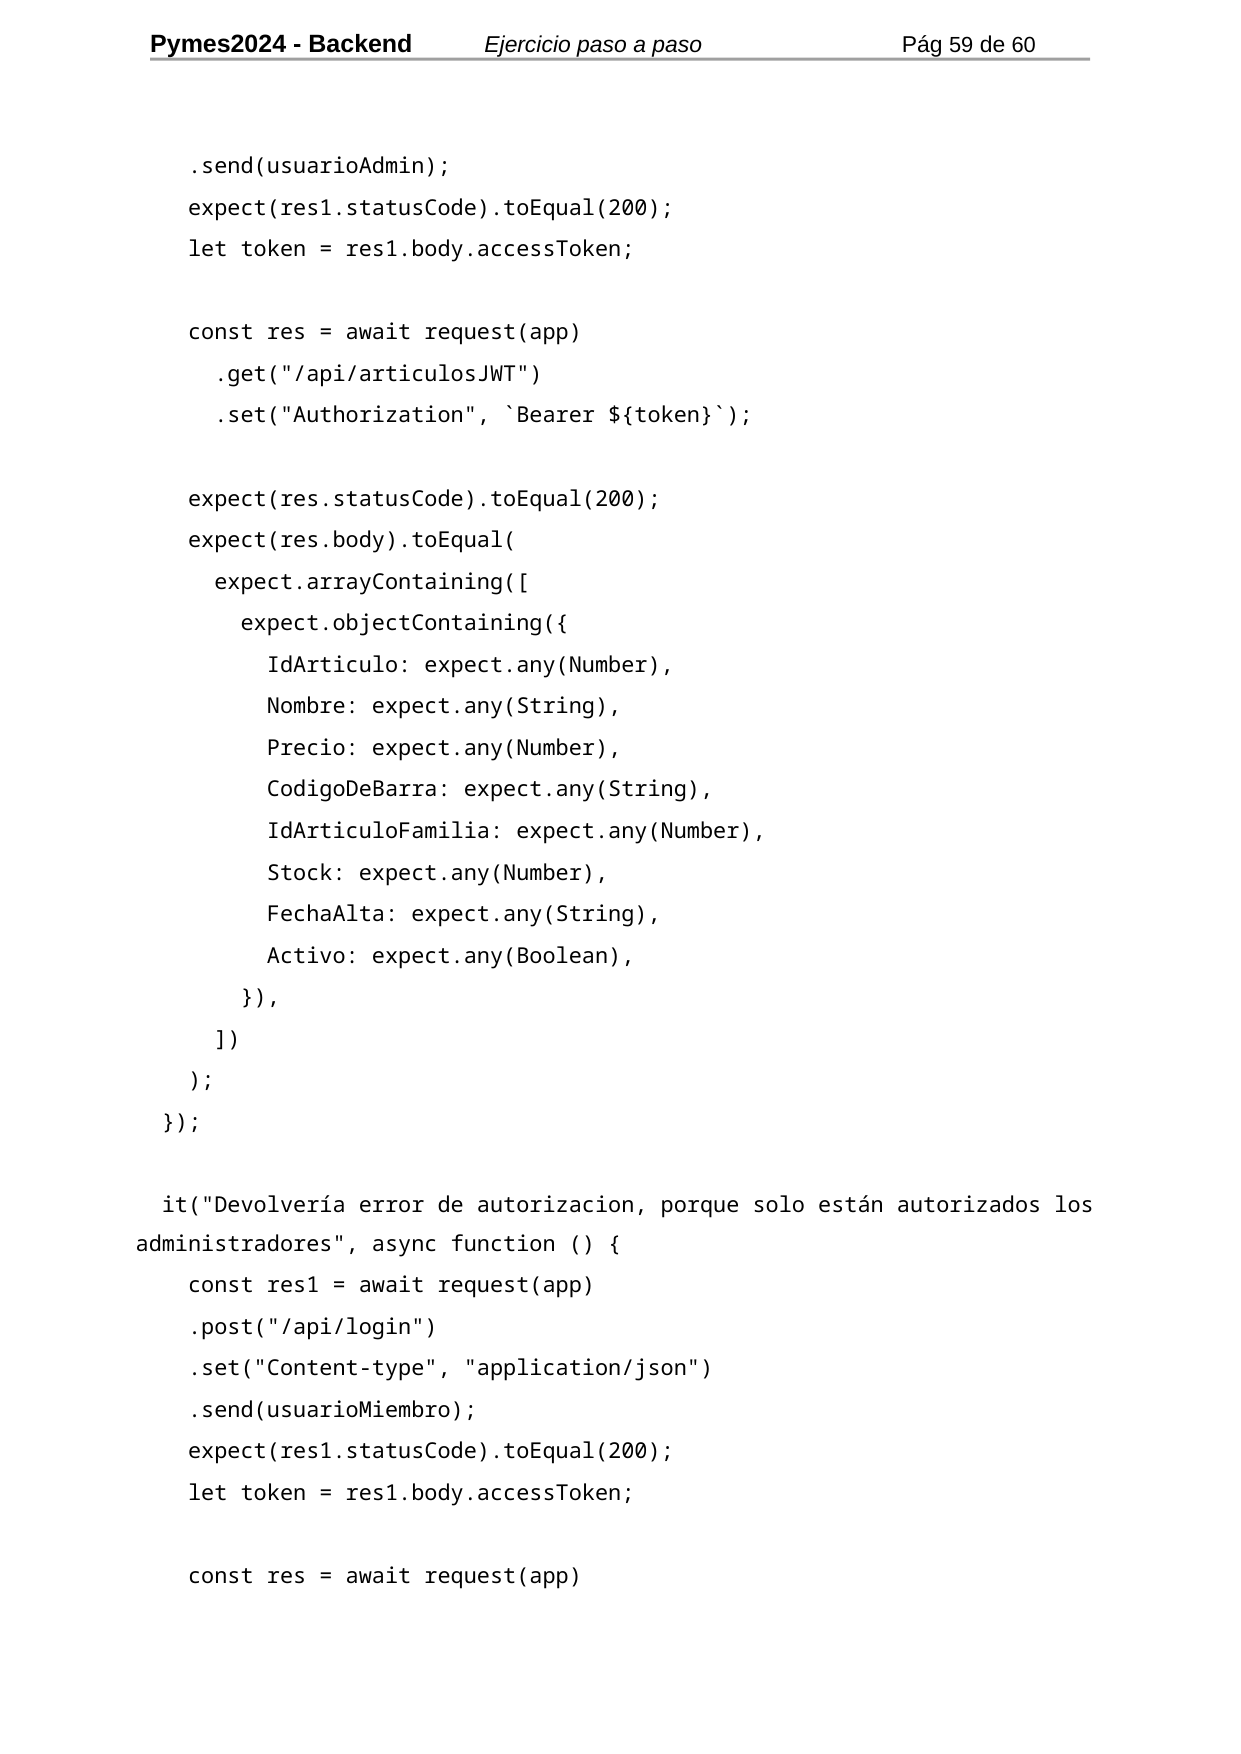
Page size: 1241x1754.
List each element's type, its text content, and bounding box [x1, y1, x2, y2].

text const res = await request(app) [135, 1560, 1094, 1590]
text .set("Content-type", "application/json") [135, 1352, 1094, 1382]
text .send(usuarioMiembro); [135, 1394, 1094, 1424]
text IdArticuloFamilia: expect.any(Number), [135, 815, 1094, 845]
text Stock: expect.any(Number), [135, 857, 1094, 886]
text .get("/api/articulosJWT") [135, 358, 1094, 388]
text expect(res.statusCode).toEqual(200); [135, 482, 1094, 512]
text const res = await request(app) [135, 316, 1094, 346]
text }), [135, 981, 1094, 1011]
text }); [135, 1106, 1094, 1136]
text Nombre: expect.any(String), [135, 690, 1094, 720]
text const res1 = await request(app) [135, 1269, 1094, 1299]
text let token = res1.body.accessToken; [135, 1477, 1094, 1507]
text IdArticulo: expect.any(Number), [135, 649, 1094, 678]
text it("Devolvería error de autorizacion, porque solo están autorizados los administradores", async function () { [135, 1189, 1094, 1257]
text expect(res1.statusCode).toEqual(200); [135, 192, 1094, 221]
text Precio: expect.any(Number), [135, 732, 1094, 762]
text ); [135, 1064, 1094, 1094]
text expect.arrayContaining([ [135, 566, 1094, 595]
text expect(res.body).toEqual( [135, 524, 1094, 554]
text expect(res1.statusCode).toEqual(200); [135, 1436, 1094, 1465]
text CodigoDeBarra: expect.any(String), [135, 773, 1094, 803]
text expect.objectContaining({ [135, 607, 1094, 637]
text let token = res1.body.accessToken; [135, 233, 1094, 263]
text FechaAlta: expect.any(String), [135, 898, 1094, 928]
text .send(usuarioAdmin); [135, 150, 1094, 180]
text .post("/api/login") [135, 1311, 1094, 1341]
text Activo: expect.any(Boolean), [135, 940, 1094, 969]
text .set("Authorization", `Bearer ${token}`); [135, 399, 1094, 429]
text ]) [135, 1023, 1094, 1053]
